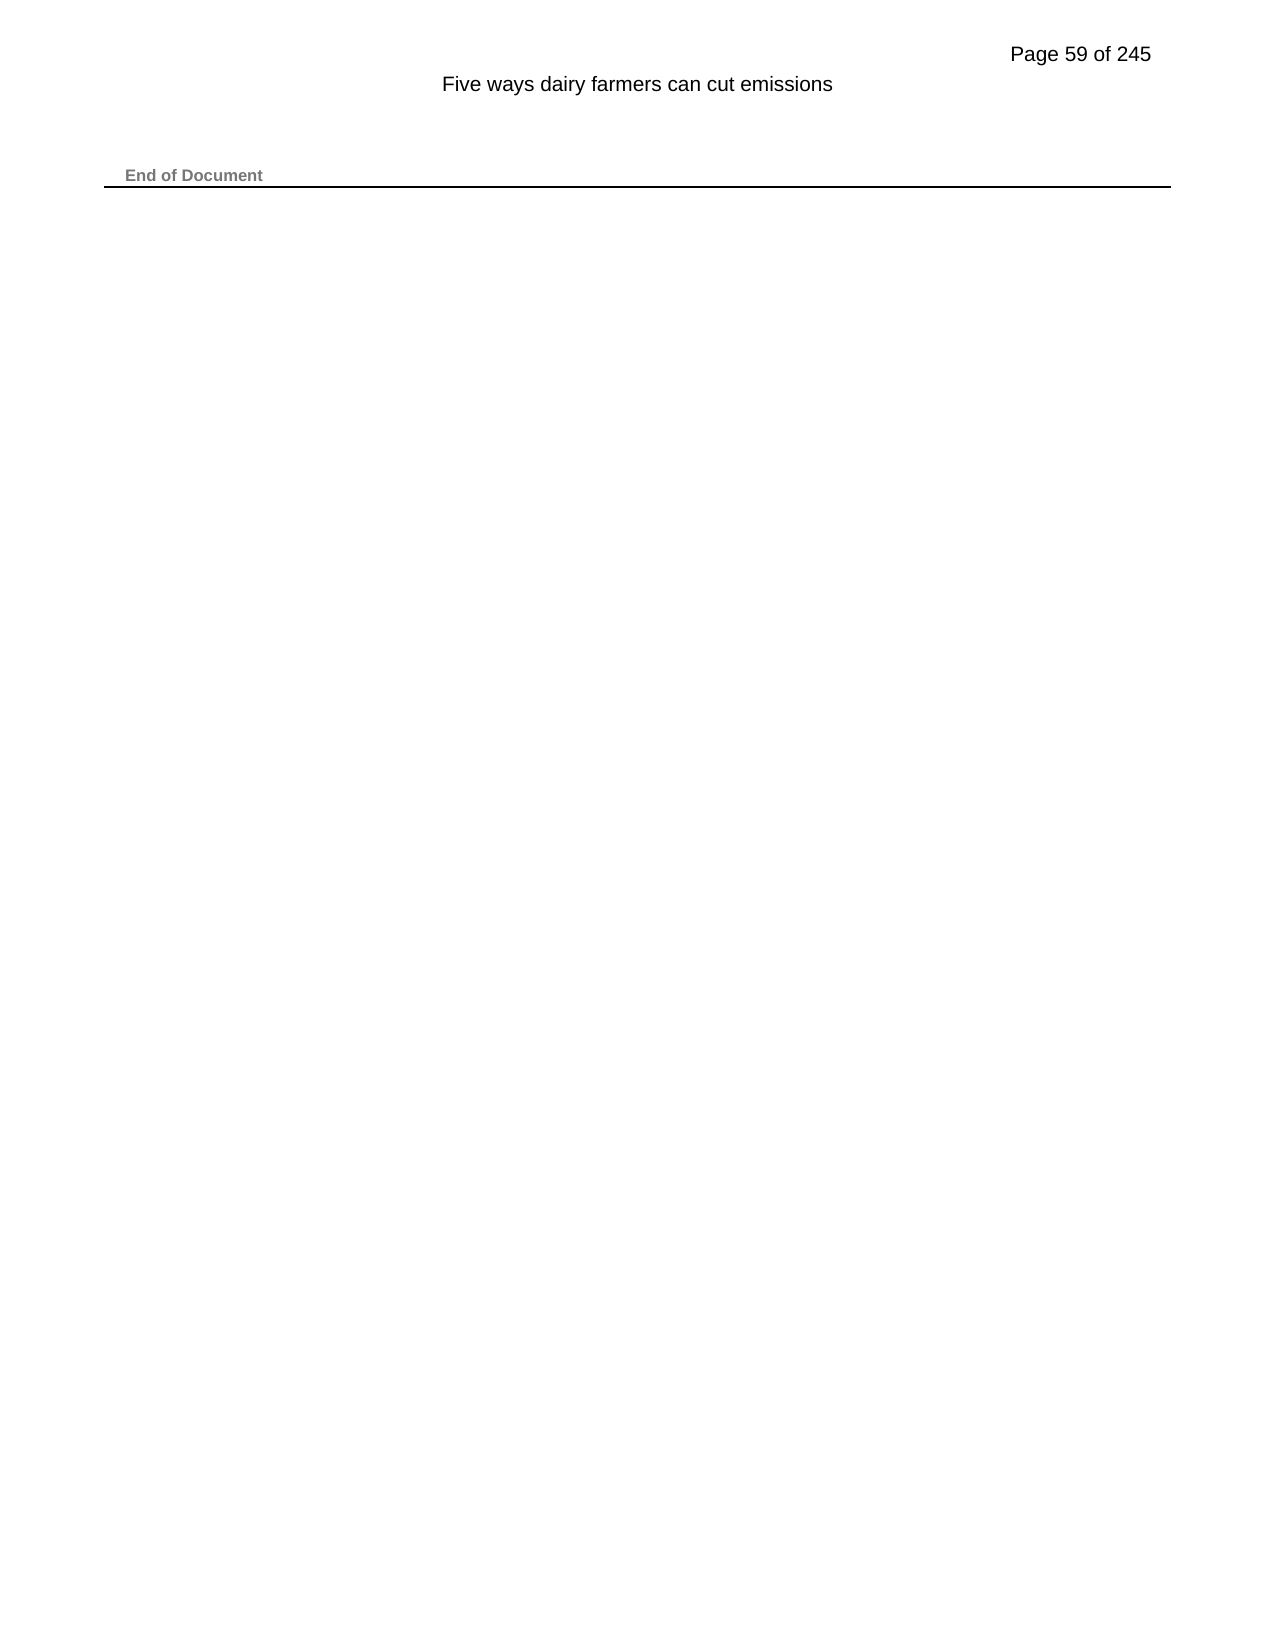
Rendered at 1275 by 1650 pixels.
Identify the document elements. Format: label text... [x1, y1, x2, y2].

text End of Document [125, 166, 1171, 185]
